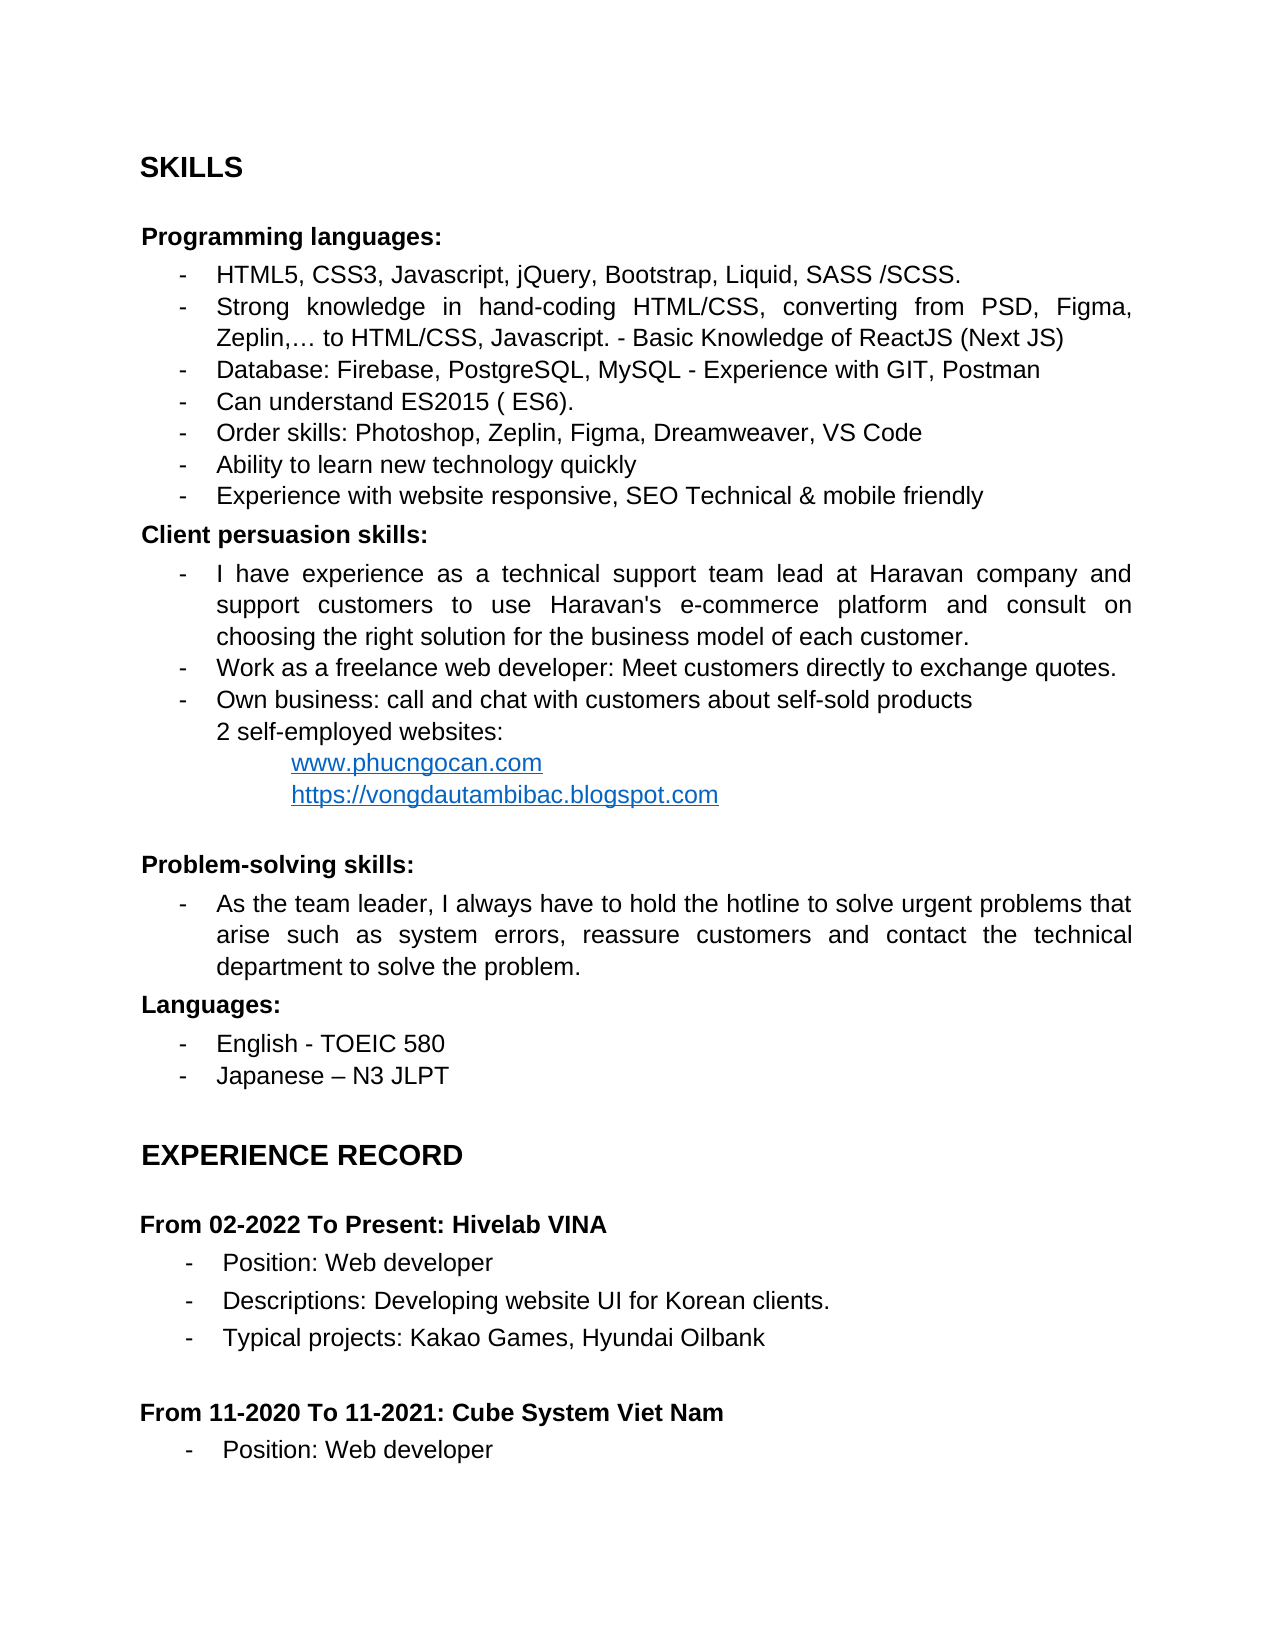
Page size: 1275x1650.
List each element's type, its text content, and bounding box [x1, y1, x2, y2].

subtitle EXPERIENCE RECORD [141, 1137, 1134, 1171]
list As the team leader, I always have to hold the hotline to solve urgent problems that arise such as system errors, reassure customers and contact the technical department to solve the problem. [178, 889, 1134, 981]
list Ability to learn new technology quickly [178, 449, 1134, 478]
list www.phucngocan.com [291, 748, 1134, 777]
text Languages: [141, 991, 1134, 1019]
text Programming languages: [141, 221, 1134, 250]
text Problem-solving skills: [141, 850, 1134, 879]
list Typical projects: Kakao Games, Hyundai Oilbank [185, 1323, 1134, 1352]
list I have experience as a technical support team lead at Haravan company and support customers to use Haravan's e-commerce platform and consult on choosing the right solution for the business model of each customer. [178, 559, 1134, 651]
list Database: Firebase, PostgreSQL, MySQL - Experience with GIT, Postman [178, 355, 1134, 384]
text Client persuasion skills: [141, 520, 1134, 549]
list Can understand ES2015 ( ES6). [178, 386, 1134, 415]
list Position: Web developer [185, 1248, 1134, 1277]
list Japanese – N3 JLPT [178, 1061, 1134, 1089]
list English - TOEIC 580 [178, 1029, 1134, 1058]
list Experience with website responsive, SEO Technical & mobile friendly [178, 481, 1134, 510]
list Descriptions: Developing website UI for Korean clients. [185, 1286, 1134, 1314]
text From 11-2020 To 11-2021: Cube System Viet Nam [139, 1398, 1134, 1427]
list Work as a freelance web developer: Meet customers directly to exchange quotes. [178, 653, 1134, 682]
subtitle SKILLS [139, 150, 1134, 183]
list HTML5, CSS3, Javascript, jQuery, Bootstrap, Liquid, SASS /SCSS. [178, 260, 1134, 289]
list Position: Web developer [185, 1436, 1134, 1464]
list Own business: call and chat with customers about self-sold products [178, 685, 1134, 714]
list Order skills: Photoshop, Zeplin, Figma, Dreamweaver, VS Code [178, 418, 1134, 447]
list https://vongdautambibac.blogspot.com [291, 779, 1134, 808]
list 2 self-employed websites: [216, 716, 1134, 745]
text From 02-2022 To Present: Hivelab VINA [139, 1211, 1134, 1239]
list Strong knowledge in hand-coding HTML/CSS, converting from PSD, Figma, Zeplin,… to HTML/CSS, Javascript. - Basic Knowledge of ReactJS (Next JS) [178, 292, 1134, 352]
